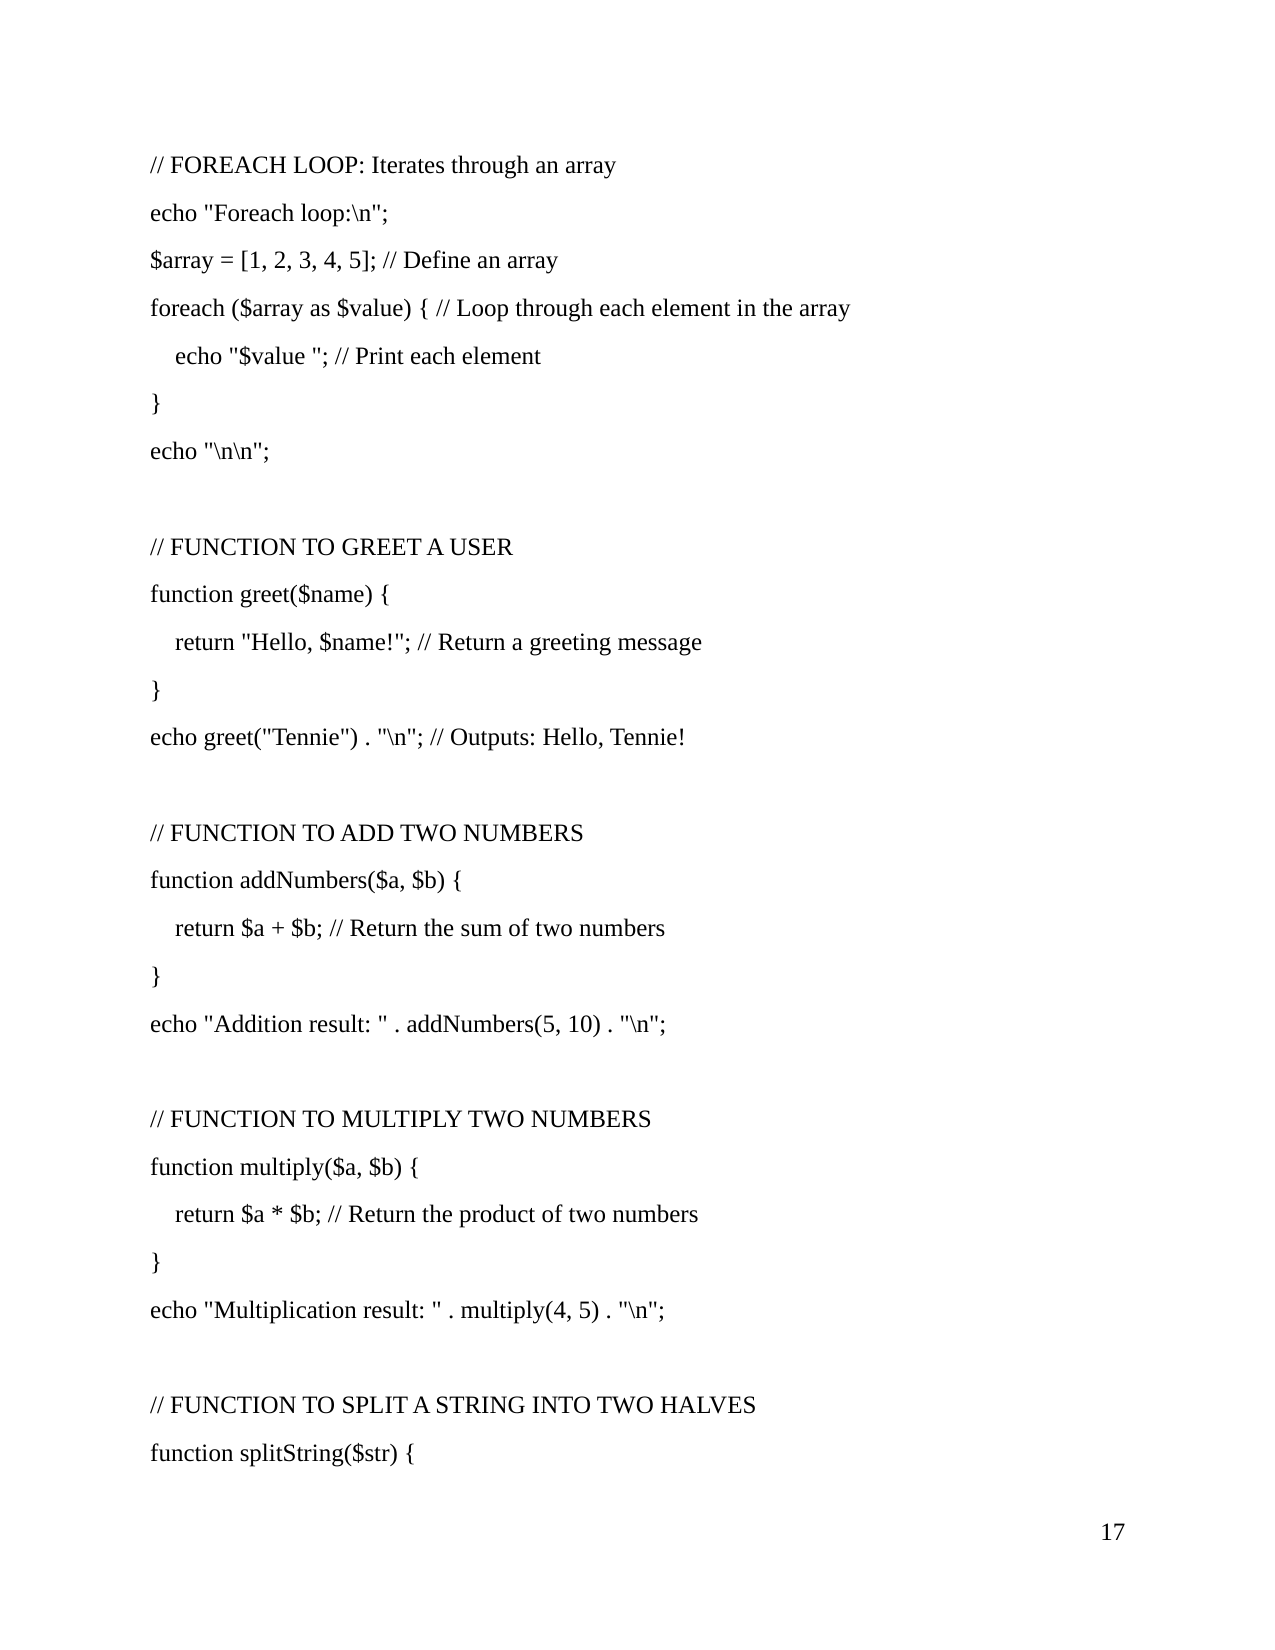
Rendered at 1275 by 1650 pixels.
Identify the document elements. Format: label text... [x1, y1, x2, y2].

text echo "Addition result: " . addNumbers(5, 10) . "\n"; [150, 1009, 1125, 1037]
text function addNumbers($a, $b) { [150, 866, 1125, 894]
text $array = [1, 2, 3, 4, 5]; // Define an array [150, 245, 1125, 274]
text echo "Multiplication result: " . multiply(4, 5) . "\n"; [150, 1295, 1125, 1324]
text function splitString($str) { [150, 1438, 1125, 1467]
text } [150, 1247, 1125, 1276]
text } [150, 675, 1125, 703]
text } [150, 388, 1125, 417]
text // FOREACH LOOP: Iterates through an array [150, 150, 1125, 179]
text echo "Foreach loop:\n"; [150, 198, 1125, 226]
text echo greet("Tennie") . "\n"; // Outputs: Hello, Tennie! [150, 722, 1125, 751]
text // FUNCTION TO GREET A USER [150, 532, 1125, 560]
text function multiply($a, $b) { [150, 1152, 1125, 1181]
text return $a * $b; // Return the product of two numbers [150, 1199, 1125, 1228]
text return $a + $b; // Return the sum of two numbers [150, 913, 1125, 942]
text return "Hello, $name!"; // Return a greeting message [150, 627, 1125, 656]
text // FUNCTION TO MULTIPLY TWO NUMBERS [150, 1104, 1125, 1133]
text function greet($name) { [150, 579, 1125, 608]
text foreach ($array as $value) { // Loop through each element in the array [150, 293, 1125, 322]
text // FUNCTION TO SPLIT A STRING INTO TWO HALVES [150, 1390, 1125, 1419]
text } [150, 961, 1125, 990]
text echo "$value "; // Print each element [150, 341, 1125, 369]
text // FUNCTION TO ADD TWO NUMBERS [150, 818, 1125, 847]
text echo "\n\n"; [150, 436, 1125, 465]
